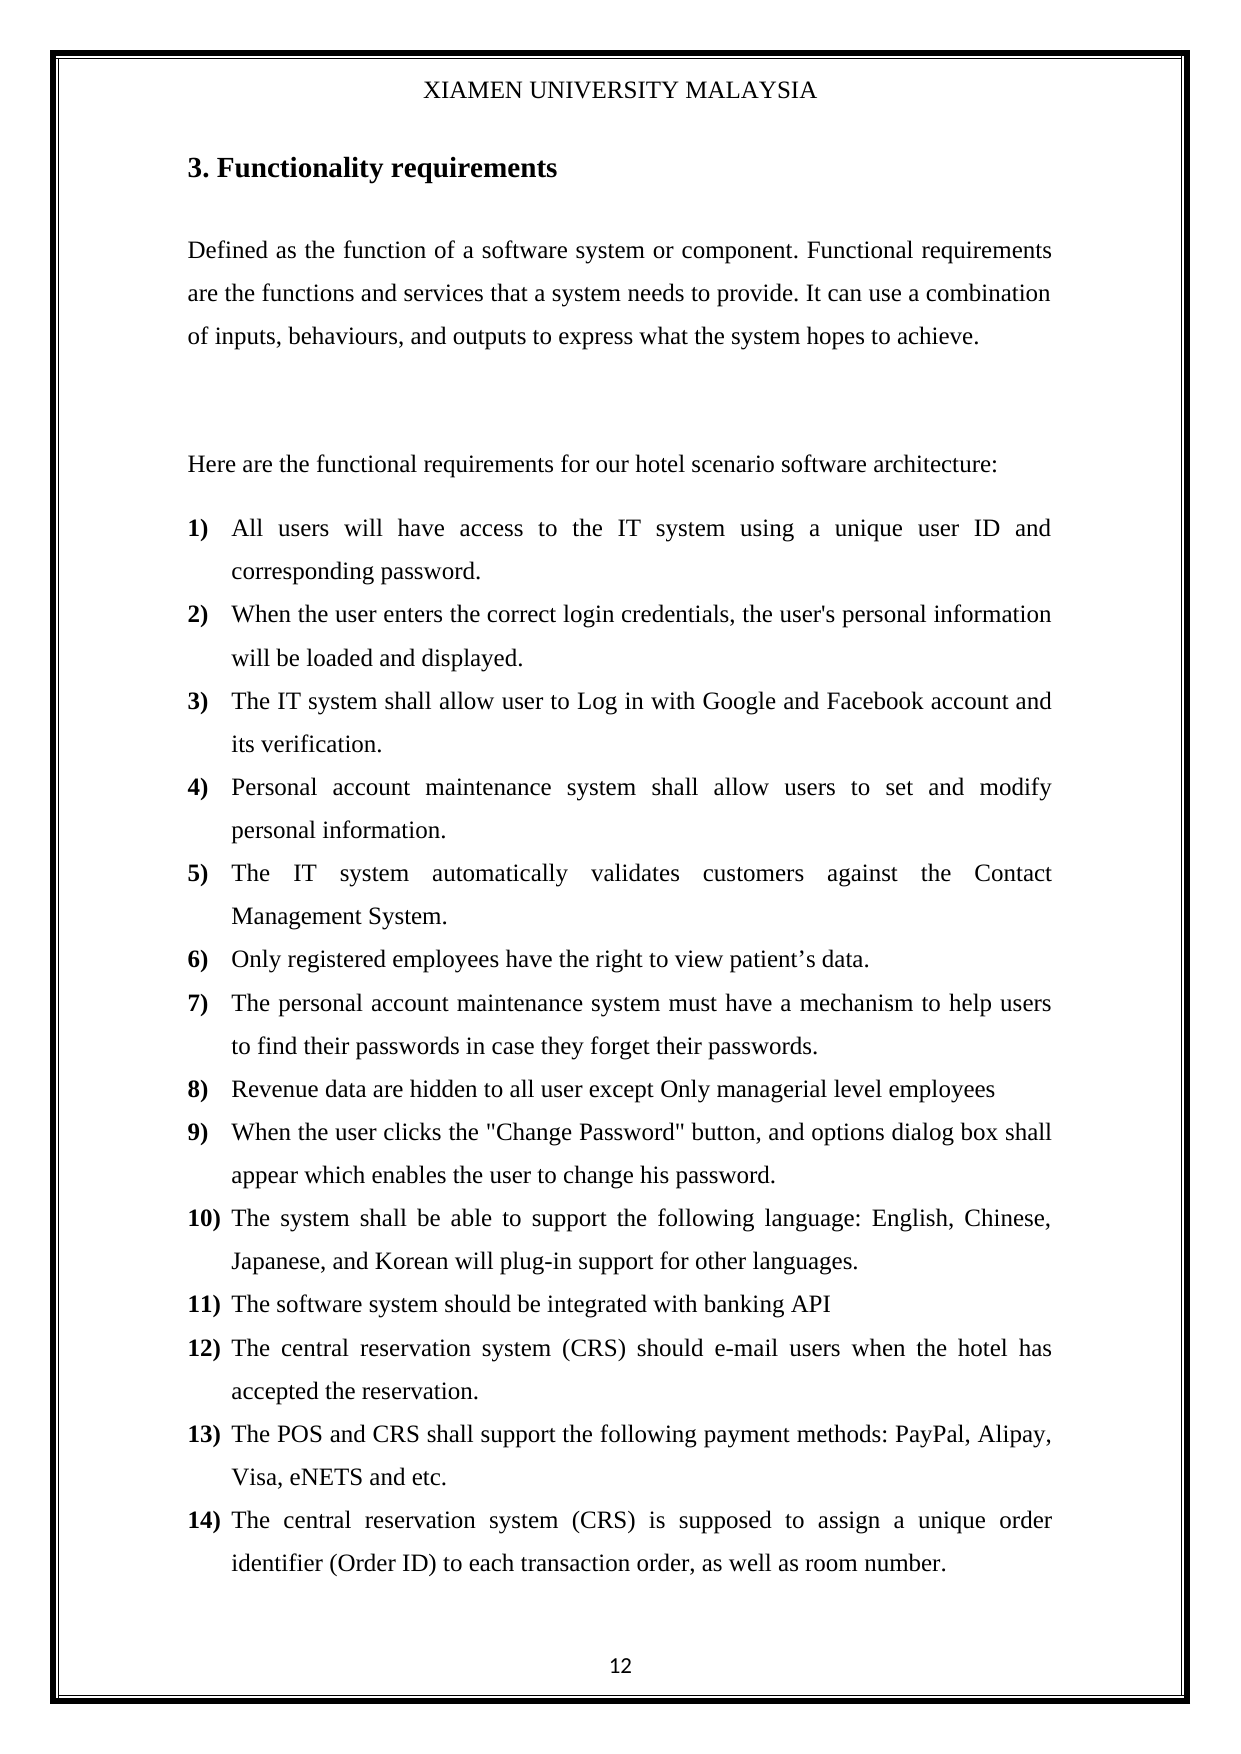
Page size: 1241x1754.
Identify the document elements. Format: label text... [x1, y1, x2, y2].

list The system shall be able to support the following language: English, Chinese, Japanese, and Korean will plug-in support for other languages. [187, 1203, 1053, 1275]
list When the user clicks the "Change Password" button, and options dialog box shall appear which enables the user to change his password. [187, 1117, 1053, 1189]
list Personal account maintenance system shall allow users to set and modify personal information. [187, 772, 1053, 844]
list Only registered employees have the right to view patient’s data. [187, 944, 1053, 973]
text Defined as the function of a software system or component. Functional requirements are the functions and services that a system needs to provide. It can use a combination of inputs, behaviours, and outputs to express what the system hopes to achieve. [187, 235, 1053, 350]
list The software system should be integrated with banking API [187, 1289, 1053, 1318]
list The central reservation system (CRS) is supposed to assign a unique order identifier (Order ID) to each transaction order, as well as room number. [187, 1505, 1053, 1577]
list When the user enters the correct login credentials, the user's personal information will be loaded and displayed. [187, 599, 1053, 671]
list All users will have access to the IT system using a unique user ID and corresponding password. [187, 513, 1053, 585]
text Here are the functional requirements for our hotel scenario software architecture: [187, 449, 1053, 478]
list The personal account maintenance system must have a mechanism to help users to find their passwords in case they forget their passwords. [187, 988, 1053, 1059]
list The POS and CRS shall support the following payment methods: PayPal, Alipay, Visa, eNETS and etc. [187, 1419, 1053, 1491]
list The IT system automatically validates customers against the Contact Management System. [187, 858, 1053, 930]
list The IT system shall allow user to Log in with Google and Facebook account and its verification. [187, 686, 1053, 758]
list Revenue data are hidden to all user except Only managerial level employees [187, 1074, 1053, 1103]
list The central reservation system (CRS) should e-mail users when the hotel has accepted the reservation. [187, 1333, 1053, 1404]
subtitle Functionality requirements [187, 150, 1053, 183]
